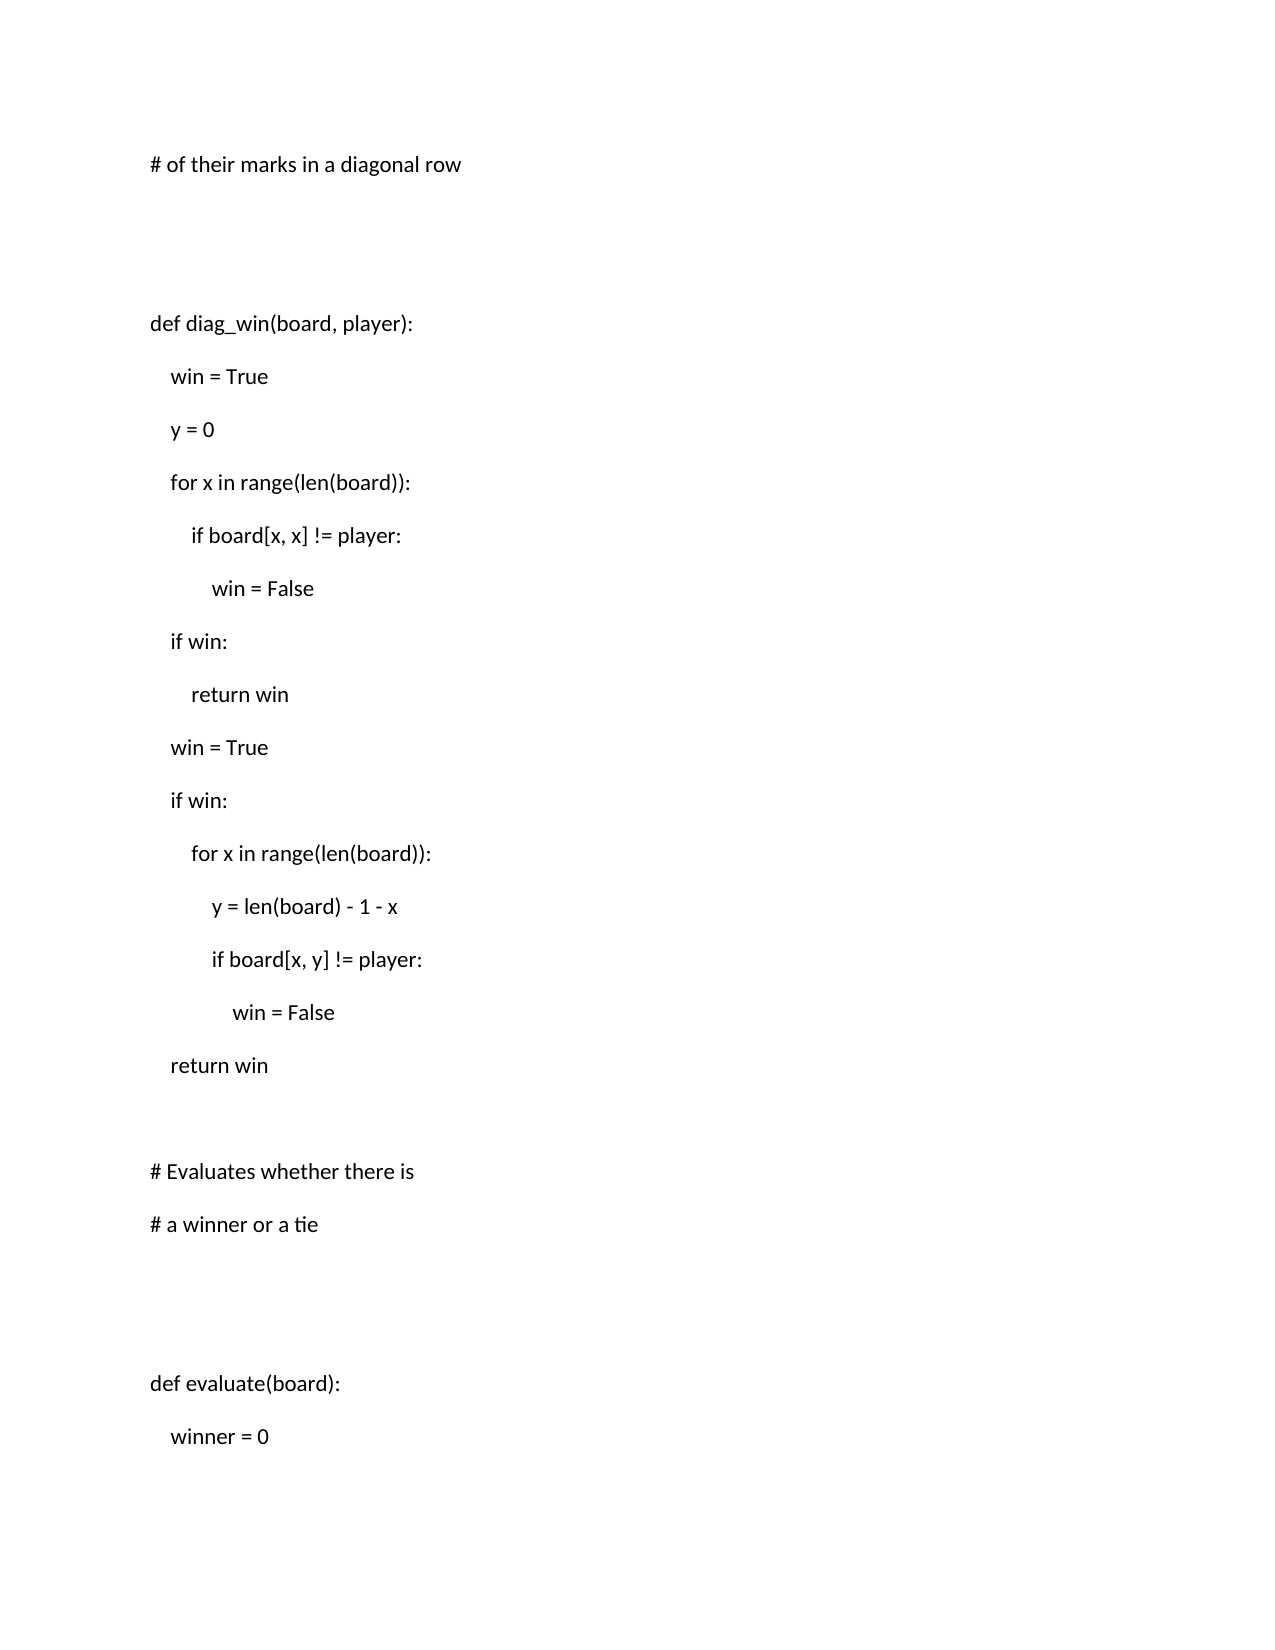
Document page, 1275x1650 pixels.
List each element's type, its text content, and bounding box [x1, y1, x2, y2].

text return win [150, 680, 1125, 708]
text if board[x, y] != player: [150, 945, 1125, 973]
text def diag_win(board, player): [150, 309, 1125, 337]
text win = False [150, 998, 1125, 1026]
text # a winner or a tie [150, 1210, 1125, 1238]
text # of their marks in a diagonal row [150, 150, 1125, 178]
text if win: [150, 786, 1125, 814]
text if board[x, x] != player: [150, 521, 1125, 549]
text win = True [150, 733, 1125, 761]
text y = 0 [150, 415, 1125, 443]
text y = len(board) - 1 - x [150, 892, 1125, 920]
text if win: [150, 627, 1125, 655]
text win = True [150, 362, 1125, 390]
text for x in range(len(board)): [150, 468, 1125, 496]
text winner = 0 [150, 1422, 1125, 1451]
text def evaluate(board): [150, 1369, 1125, 1397]
text # Evaluates whether there is [150, 1157, 1125, 1185]
text return win [150, 1051, 1125, 1079]
text win = False [150, 574, 1125, 602]
text for x in range(len(board)): [150, 839, 1125, 867]
